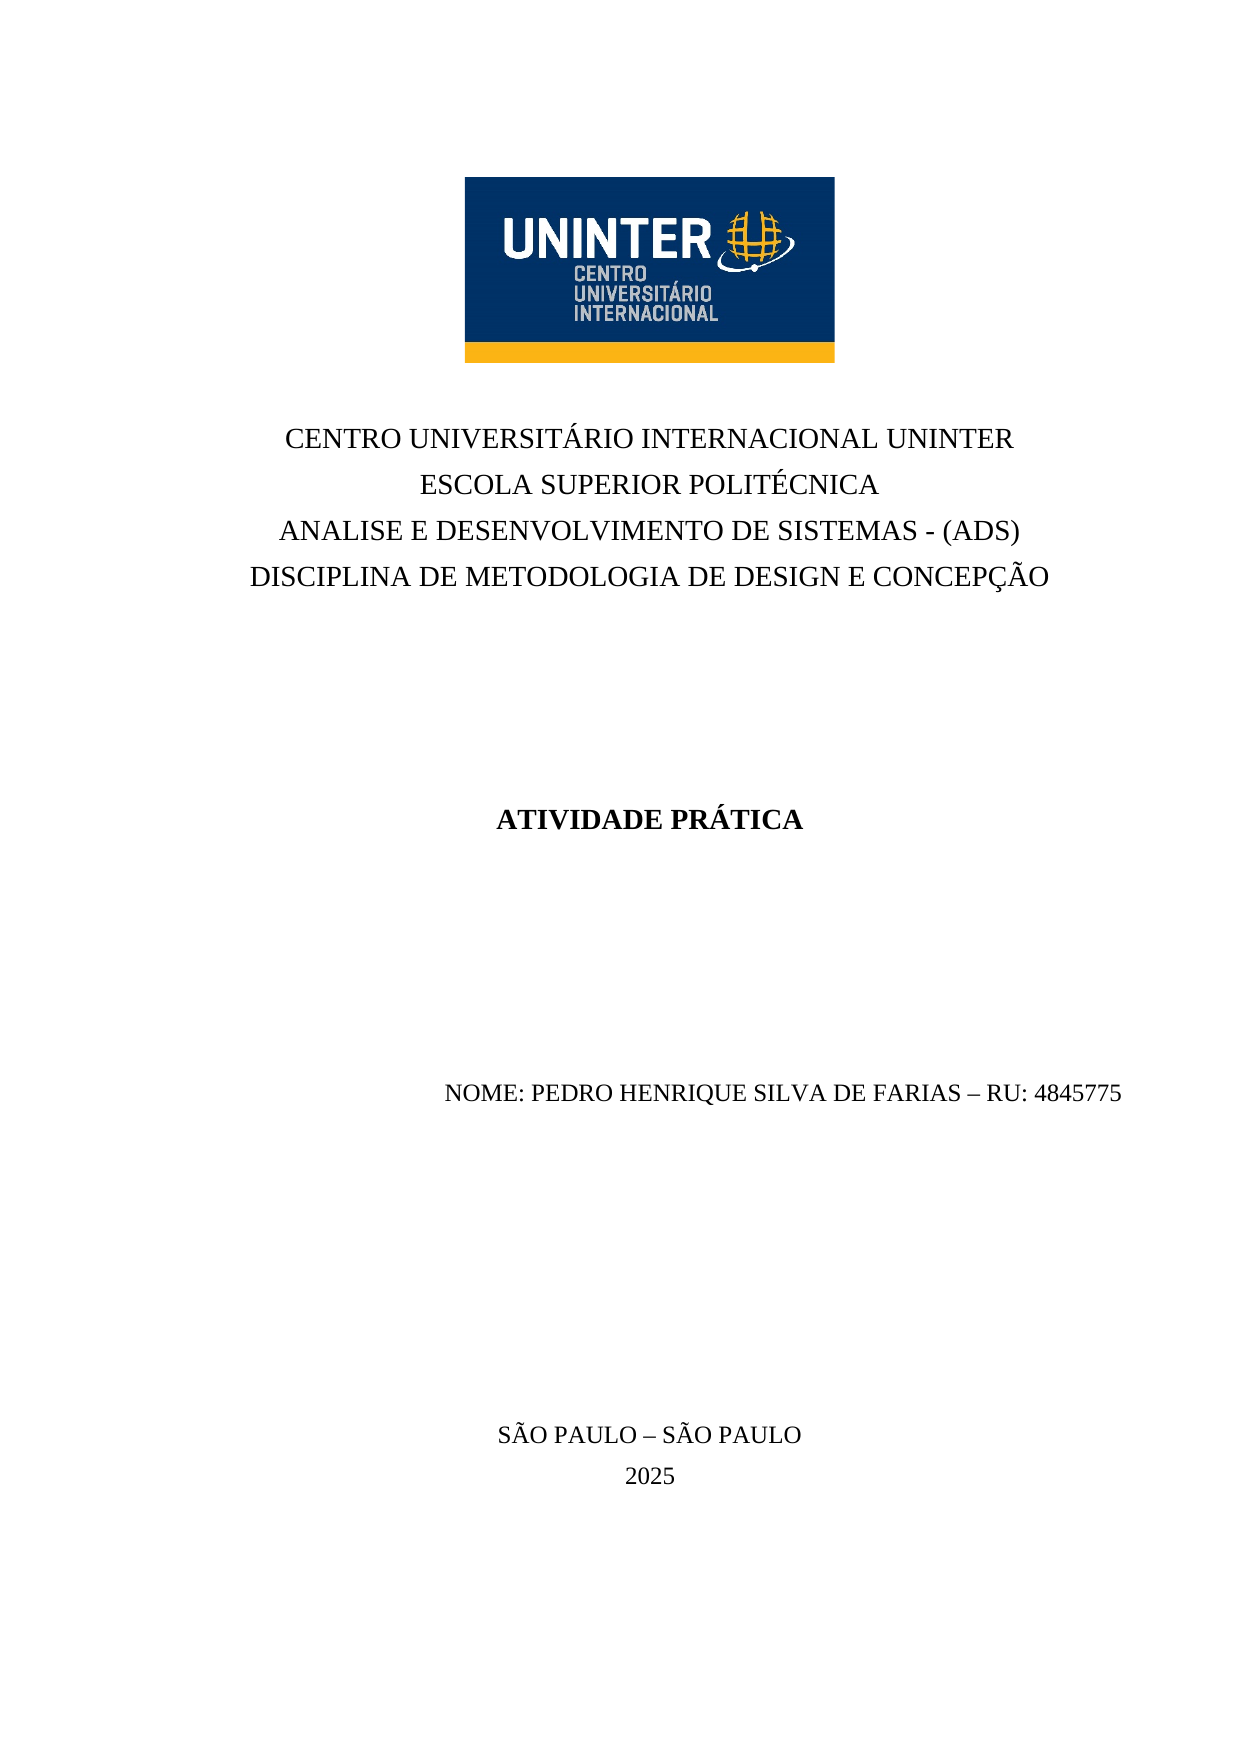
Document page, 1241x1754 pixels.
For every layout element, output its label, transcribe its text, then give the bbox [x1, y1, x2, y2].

text CENTRO UNIVERSITÁRIO INTERNACIONAL UNINTER [177, 421, 1122, 454]
picture [464, 177, 835, 363]
text nome: Pedro henrique silva de farias – RU: 4845775 [177, 1078, 1122, 1107]
text DISCIPLINA DE metodologia de design e concepção [177, 559, 1122, 592]
text ATIVIDADE PRÁTICA [177, 802, 1122, 836]
text analise e desenvolvimento de sistemas - (ADS) [177, 513, 1122, 546]
text ESCOLA SUPERIOR POLITÉCNICA [177, 467, 1122, 500]
text sÃO PAULO – SÃO paulo [177, 1420, 1122, 1448]
text 2025 [177, 1461, 1122, 1490]
